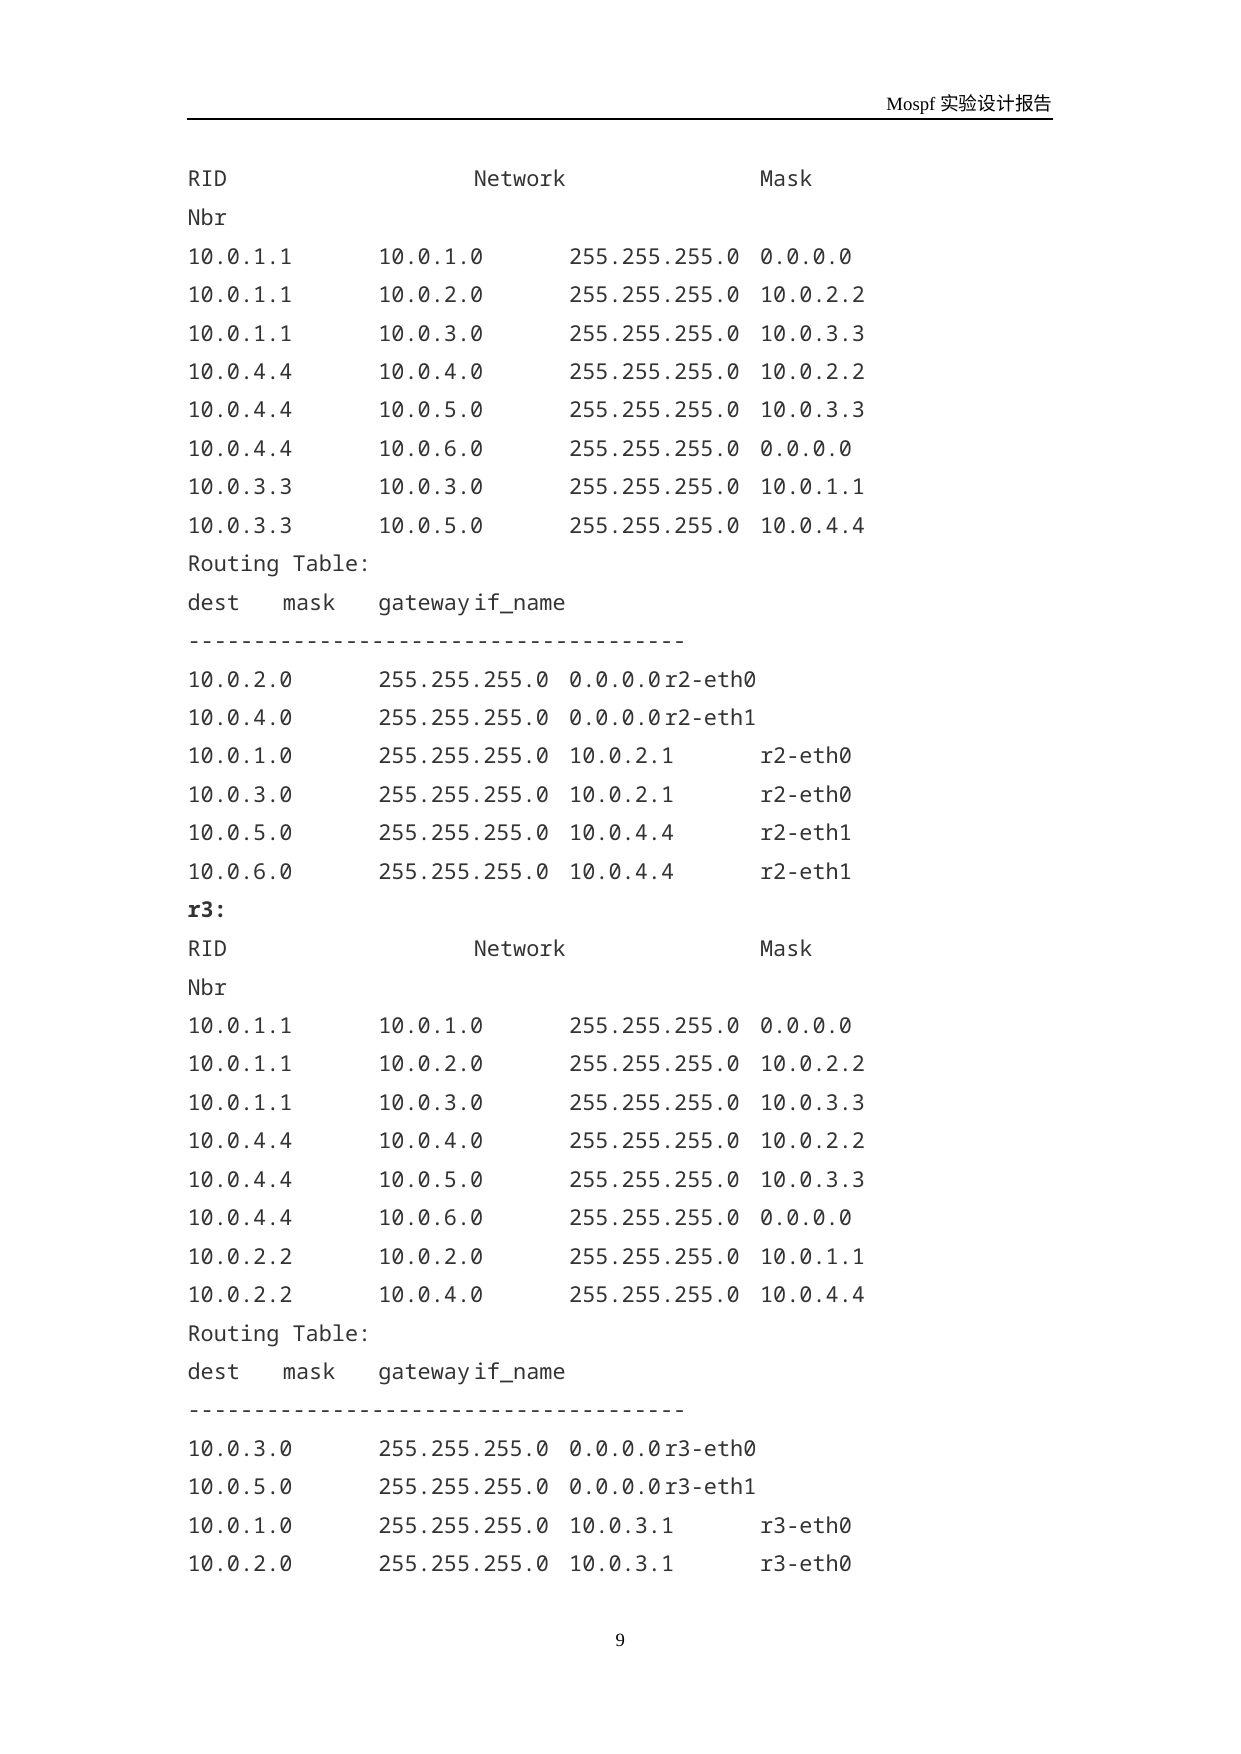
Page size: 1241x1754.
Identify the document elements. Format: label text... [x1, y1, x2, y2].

text 10.0.1.1 10.0.2.0 255.255.255.0 10.0.2.2 [187, 1047, 1053, 1079]
text 10.0.5.0 255.255.255.0 0.0.0.0 r3-eth1 [187, 1470, 1053, 1502]
text 10.0.4.4 10.0.4.0 255.255.255.0 10.0.2.2 [187, 355, 1053, 387]
text 10.0.2.2 10.0.2.0 255.255.255.0 10.0.1.1 [187, 1239, 1053, 1272]
text 10.0.5.0 255.255.255.0 10.0.4.4 r2-eth1 [187, 816, 1053, 848]
text 10.0.3.3 10.0.5.0 255.255.255.0 10.0.4.4 [187, 508, 1053, 541]
text 10.0.1.1 10.0.3.0 255.255.255.0 10.0.3.3 [187, 316, 1053, 349]
text 10.0.4.4 10.0.5.0 255.255.255.0 10.0.3.3 [187, 1162, 1053, 1195]
text 10.0.2.0 255.255.255.0 0.0.0.0 r2-eth0 [187, 662, 1053, 695]
text 10.0.1.0 255.255.255.0 10.0.2.1 r2-eth0 [187, 739, 1053, 772]
text 10.0.1.1 10.0.1.0 255.255.255.0 0.0.0.0 [187, 1009, 1053, 1041]
text Routing Table: [187, 547, 1053, 579]
text 10.0.4.4 10.0.6.0 255.255.255.0 0.0.0.0 [187, 432, 1053, 464]
text 10.0.1.1 10.0.3.0 255.255.255.0 10.0.3.3 [187, 1086, 1053, 1118]
text -------------------------------------- [187, 624, 1053, 656]
text 10.0.4.0 255.255.255.0 0.0.0.0 r2-eth1 [187, 701, 1053, 733]
text 10.0.4.4 10.0.5.0 255.255.255.0 10.0.3.3 [187, 393, 1053, 426]
text 10.0.4.4 10.0.4.0 255.255.255.0 10.0.2.2 [187, 1124, 1053, 1156]
text 10.0.3.0 255.255.255.0 0.0.0.0 r3-eth0 [187, 1431, 1053, 1464]
text dest mask gateway if_name [187, 585, 1053, 618]
text 10.0.3.3 10.0.3.0 255.255.255.0 10.0.1.1 [187, 470, 1053, 502]
text 10.0.3.0 255.255.255.0 10.0.2.1 r2-eth0 [187, 777, 1053, 810]
text 10.0.4.4 10.0.6.0 255.255.255.0 0.0.0.0 [187, 1201, 1053, 1233]
text 10.0.6.0 255.255.255.0 10.0.4.4 r2-eth1 [187, 854, 1053, 887]
text RID Network Mask Nbr [187, 162, 1053, 233]
text 10.0.1.0 255.255.255.0 10.0.3.1 r3-eth0 [187, 1508, 1053, 1541]
text RID Network Mask Nbr [187, 931, 1053, 1003]
text 10.0.2.2 10.0.4.0 255.255.255.0 10.0.4.4 [187, 1278, 1053, 1310]
text 10.0.1.1 10.0.2.0 255.255.255.0 10.0.2.2 [187, 278, 1053, 310]
text 10.0.1.1 10.0.1.0 255.255.255.0 0.0.0.0 [187, 239, 1053, 272]
text -------------------------------------- [187, 1393, 1053, 1426]
text 10.0.2.0 255.255.255.0 10.0.3.1 r3-eth0 [187, 1547, 1053, 1579]
text Routing Table: [187, 1316, 1053, 1349]
text dest mask gateway if_name [187, 1354, 1053, 1387]
text r3: [187, 893, 1053, 925]
